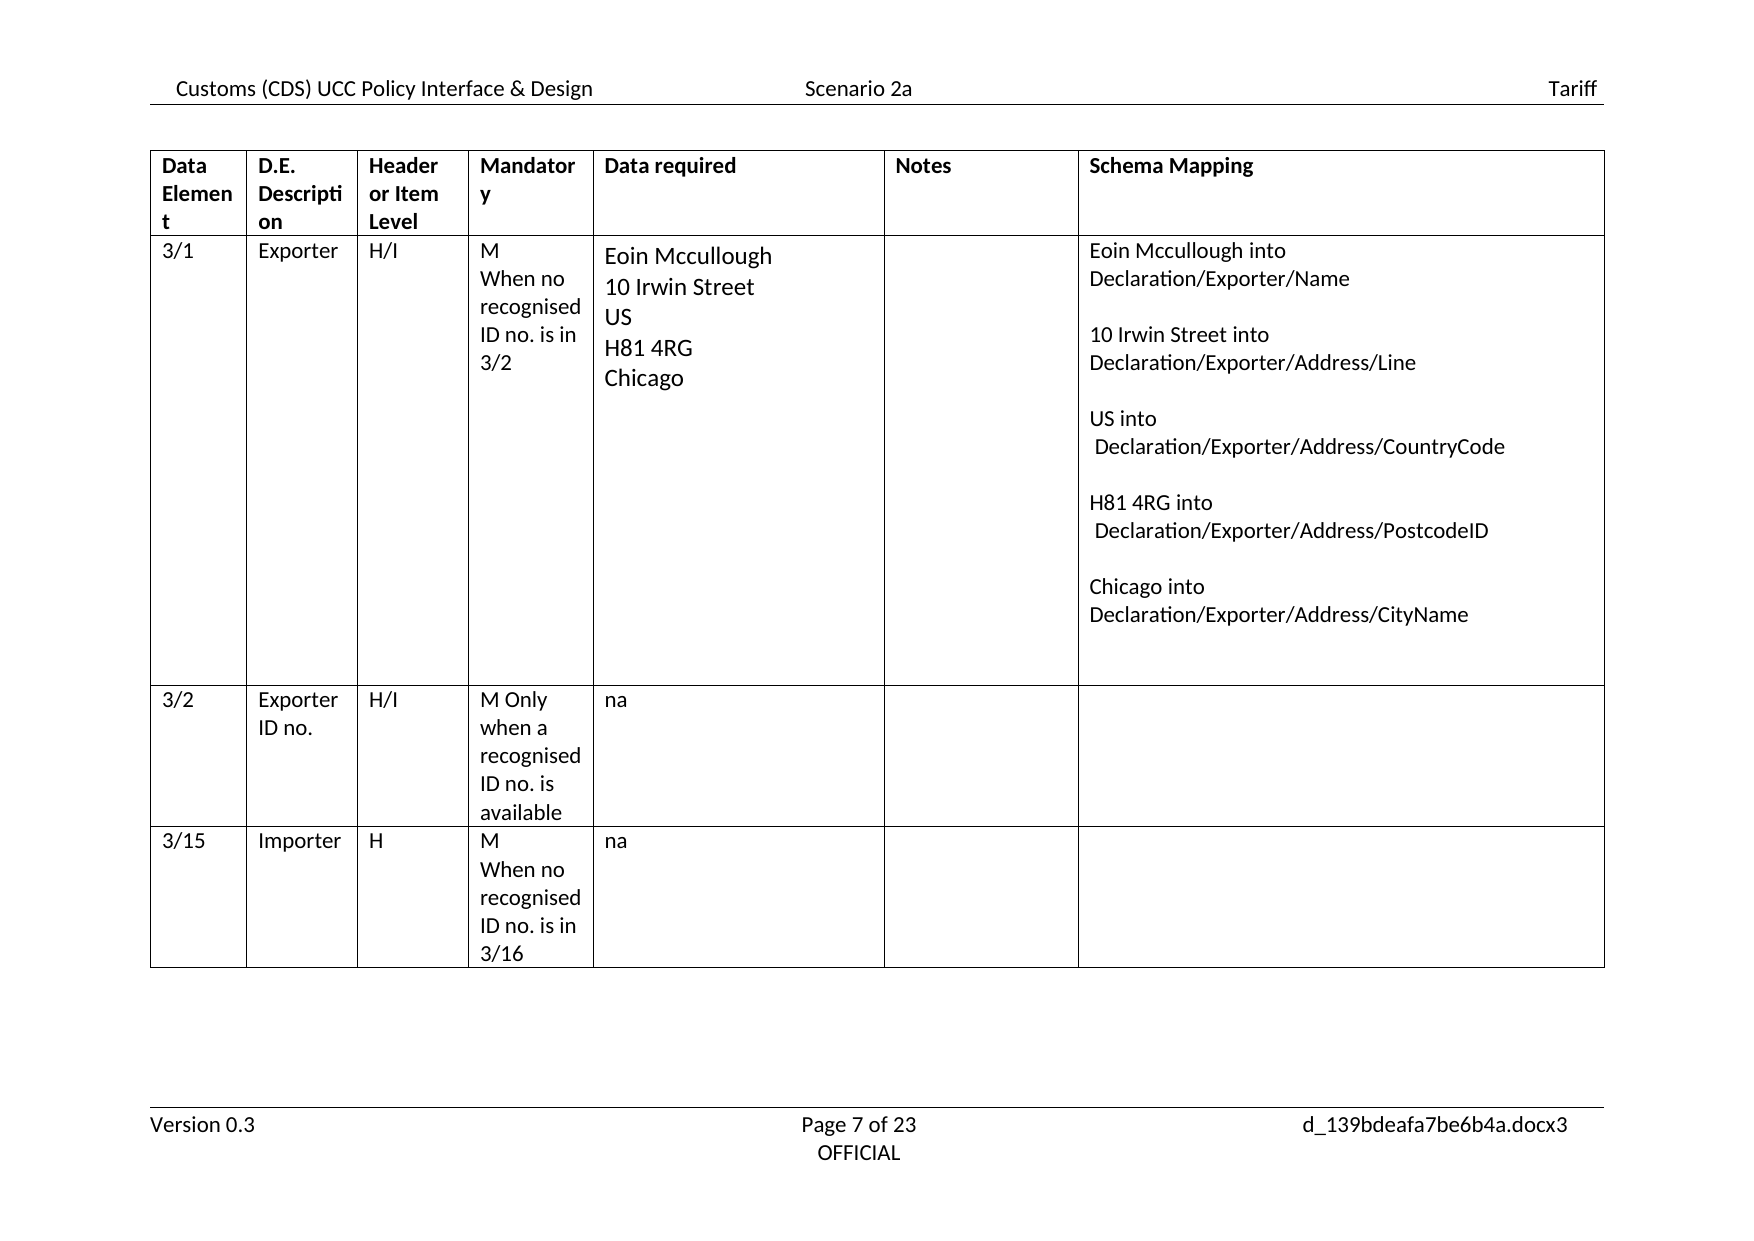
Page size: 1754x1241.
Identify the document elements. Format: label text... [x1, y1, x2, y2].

table_cell na [594, 686, 884, 826]
table_cell H/I [358, 686, 468, 826]
table_cell 3/1 [151, 236, 246, 684]
table_cell Exporter ID no. [247, 686, 357, 826]
table_cell M When no recognised ID no. is in 3/2 [469, 236, 593, 684]
table_header Data Element [151, 151, 246, 235]
table_header Data required [594, 151, 884, 235]
table_cell M Only when a recognised ID no. is available [469, 686, 593, 826]
table_cell [1079, 686, 1604, 826]
table_header Schema Mapping [1079, 151, 1604, 235]
table_cell Eoin Mccullough into Declaration/Exporter/Name 10 Irwin Street into Declaration/Exporter/Address/Line US into Declaration/Exporter/Address/CountryCode H81 4RG into Declaration/Exporter/Address/PostcodeID Chicago into Declaration/Exporter/Address/CityName [1079, 236, 1604, 684]
table_cell 3/15 [151, 827, 246, 967]
table_header D.E. Description [247, 151, 357, 235]
table_cell Importer [247, 827, 357, 967]
table_cell Exporter [247, 236, 357, 684]
table_cell [1079, 827, 1604, 967]
table_cell Eoin Mccullough 10 Irwin Street US H81 4RG Chicago [594, 236, 884, 684]
table_header Mandatory [469, 151, 593, 235]
table_cell [885, 686, 1078, 826]
table_cell 3/2 [151, 686, 246, 826]
table_cell [885, 827, 1078, 967]
table_cell [885, 236, 1078, 684]
table_cell M When no recognised ID no. is in 3/16 [469, 827, 593, 967]
table_header Notes [885, 151, 1078, 235]
table_cell H [358, 827, 468, 967]
table_cell H/I [358, 236, 468, 684]
table_cell na [594, 827, 884, 967]
table_header Header or Item Level [358, 151, 468, 235]
